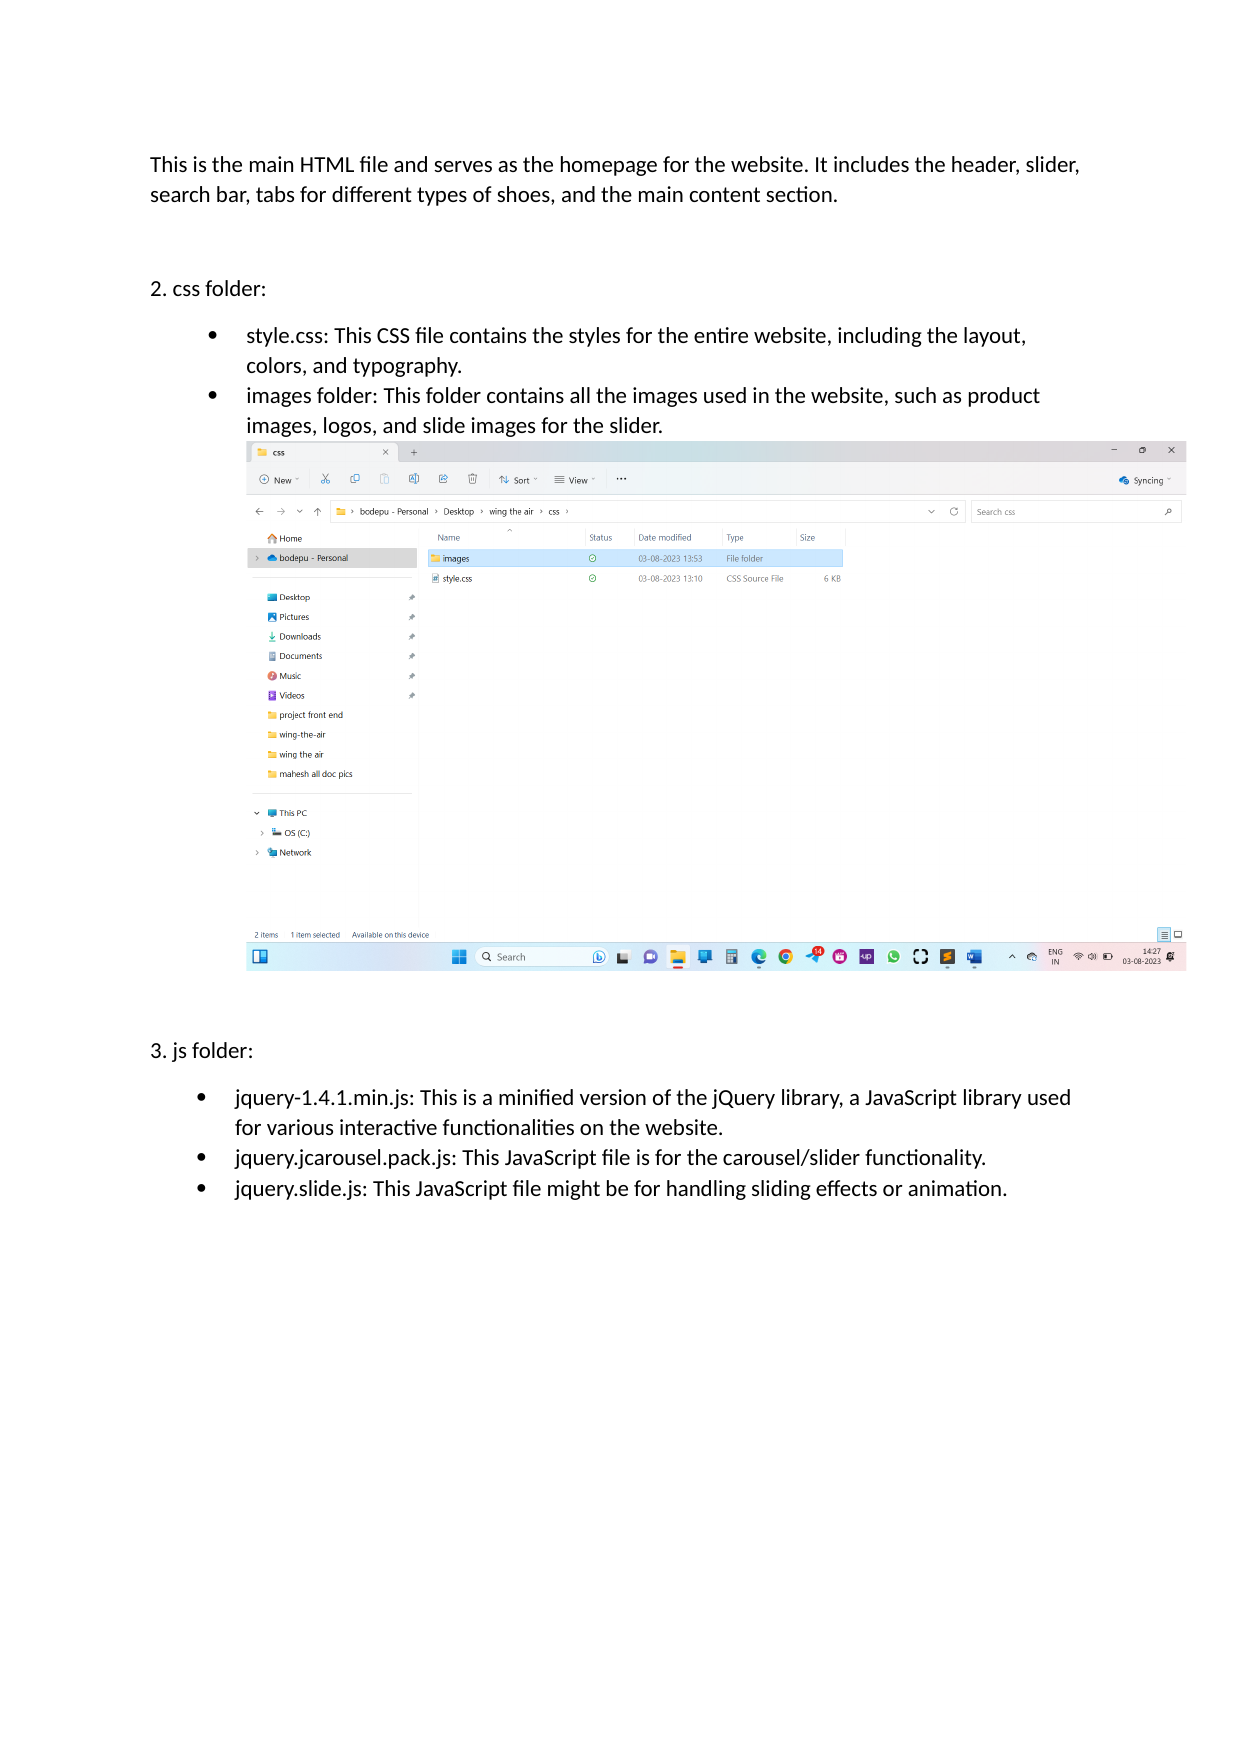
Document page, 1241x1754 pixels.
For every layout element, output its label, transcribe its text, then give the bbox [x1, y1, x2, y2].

text 3. js folder: [150, 1036, 1090, 1064]
list jquery.jcarousel.pack.js: This JavaScript file is for the carousel/slider functionality. [197, 1143, 1090, 1172]
text This is the main HTML file and serves as the homepage for the website. It includes the header, slider, search bar, tabs for different types of shoes, and the main content section. [150, 150, 1090, 208]
list jquery.slide.js: This JavaScript file might be for handling sliding effects or animation. [197, 1174, 1090, 1202]
text 2. css folder: [150, 274, 1090, 302]
picture [246, 441, 1187, 971]
list jquery-1.4.1.min.js: This is a minified version of the jQuery library, a JavaScript library used for various interactive functionalities on the website. [197, 1083, 1090, 1141]
list style.css: This CSS file contains the styles for the entire website, including the layout, colors, and typography. [209, 321, 1090, 379]
